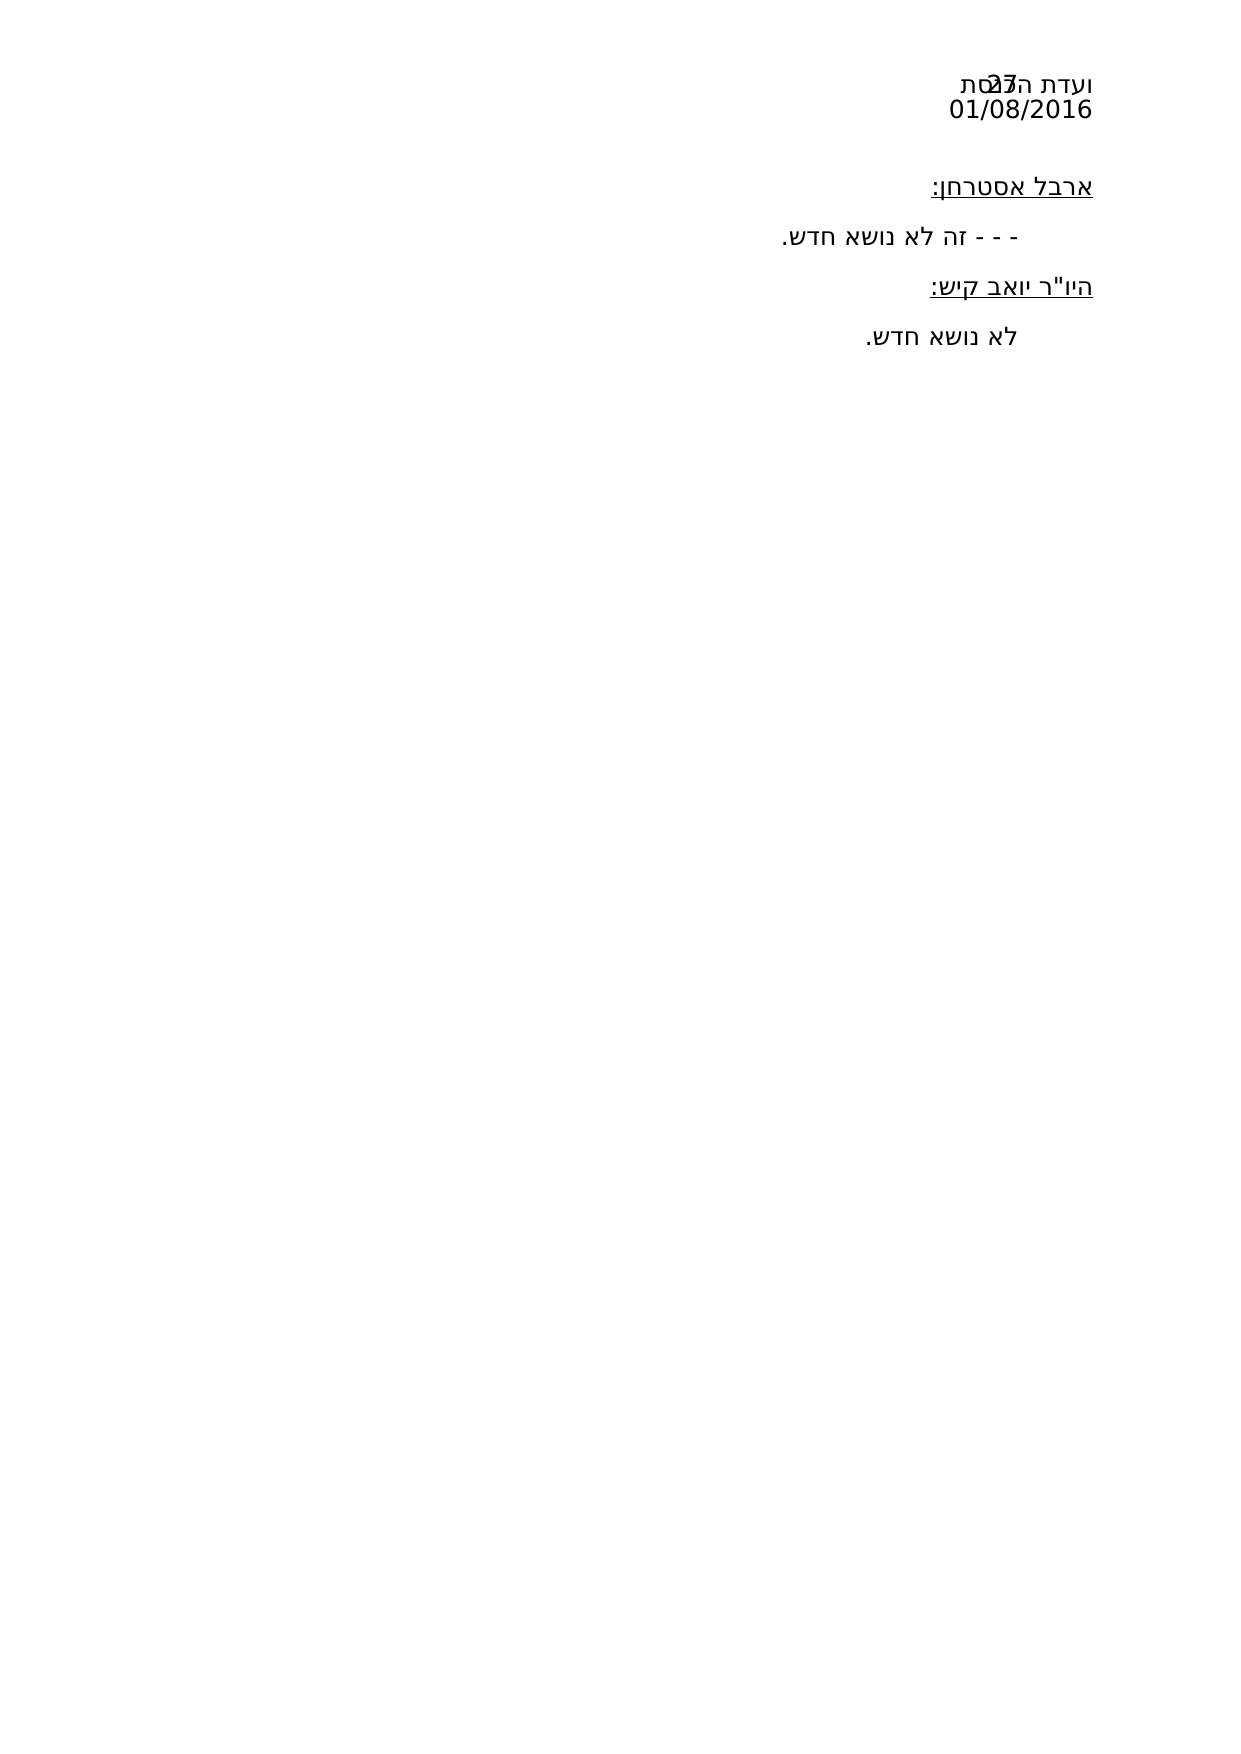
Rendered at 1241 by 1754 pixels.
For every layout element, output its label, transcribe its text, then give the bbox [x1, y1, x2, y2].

text היו"ר יואב קיש: [147, 275, 1093, 300]
text לא נושא חדש. [147, 325, 1093, 350]
text - - - זה לא נושא חדש. [147, 225, 1093, 250]
text ארבל אסטרחן: [147, 175, 1093, 200]
